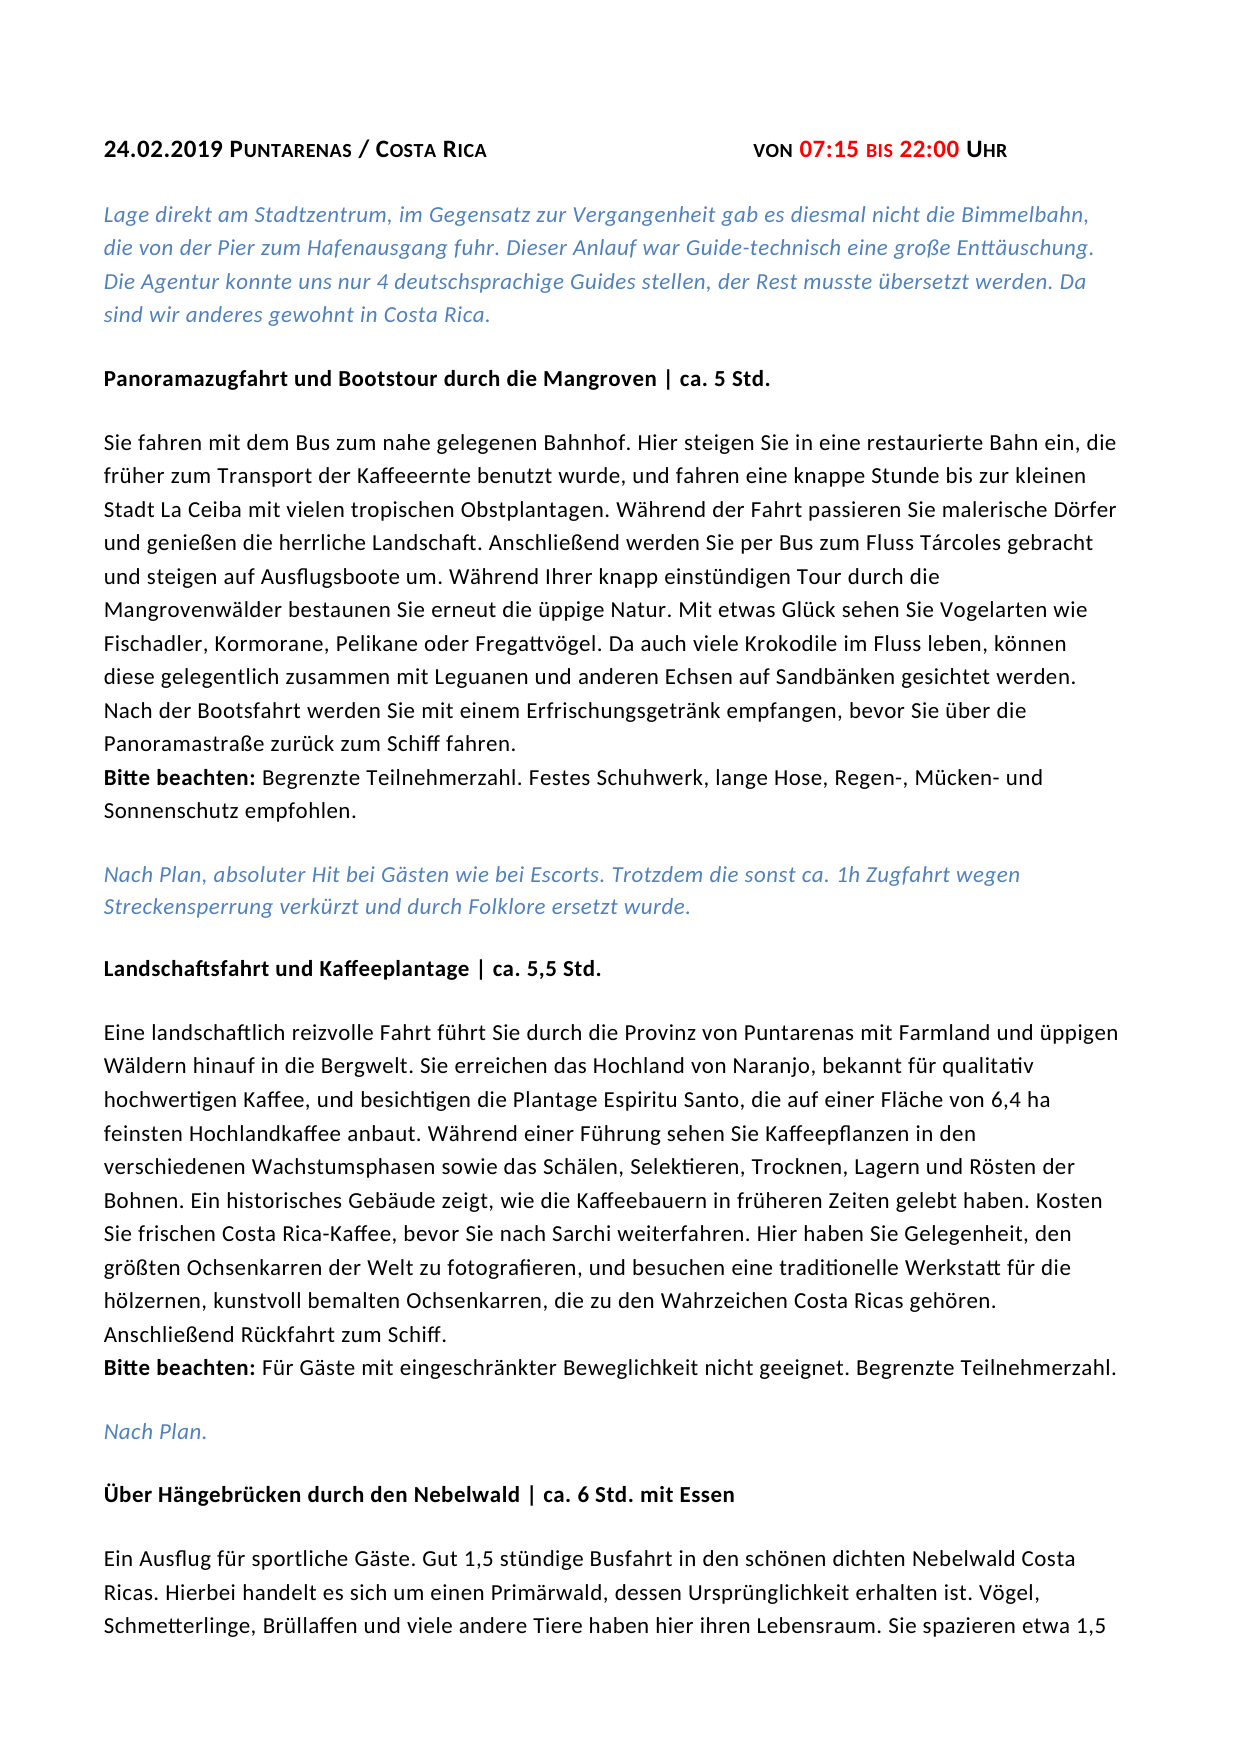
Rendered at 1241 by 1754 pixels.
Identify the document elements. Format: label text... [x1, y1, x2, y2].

text Lage direkt am Stadtzentrum, im Gegensatz zur Vergangenheit gab es diesmal nicht die Bimmelbahn, die von der Pier zum Hafenausgang fuhr. Dieser Anlauf war Guide-technisch eine große Enttäuschung. Die Agentur konnte uns nur 4 deutschsprachige Guides stellen, der Rest musste übersetzt werden. Da sind wir anderes gewohnt in Costa Rica. [103, 200, 1122, 329]
text Panoramazugfahrt und Bootstour durch die Mangroven | ca. 5 Std. [103, 364, 1122, 392]
text Landschaftsfahrt und Kaffeeplantage | ca. 5,5 Std. [103, 954, 1122, 983]
text 24.02.2019 Puntarenas / Costa Rica von 07:15 bis 22:00 Uhr [103, 133, 1122, 164]
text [103, 1544, 1122, 1639]
text Nach Plan. [103, 1417, 1122, 1445]
text Über Hängebrücken durch den Nebelwald | ca. 6 Std. mit Essen [103, 1481, 1122, 1509]
text Eine landschaftlich reizvolle Fahrt führt Sie durch die Provinz von Puntarenas mit Farmland und üppigen Wäldern hinauf in die Bergwelt. Sie erreichen das Hochland von Naranjo, bekannt für qualitativ hochwertigen Kaffee, und besichtigen die Plantage Espiritu Santo, die auf einer Fläche von 6,4 ha feinsten Hochlandkaffee anbaut. Während einer Führung sehen Sie Kaffeepflanzen in den verschiedenen Wachstumsphasen sowie das Schälen, Selektieren, Trocknen, Lagern und Rösten der Bohnen. Ein historisches Gebäude zeigt, wie die Kaffeebauern in früheren Zeiten gelebt haben. Kosten Sie frischen Costa Rica-Kaffee, bevor Sie nach Sarchi weiterfahren. Hier haben Sie Gelegenheit, den größten Ochsenkarren der Welt zu fotografieren, und besuchen eine traditionelle Werkstatt für die hölzernen, kunstvoll bemalten Ochsenkarren, die zu den Wahrzeichen Costa Ricas gehören. Anschließend Rückfahrt zum Schiff. Bitte beachten: Für Gäste mit eingeschränkter Beweglichkeit nicht geeignet. Begrenzte Teilnehmerzahl. [103, 1018, 1122, 1382]
text Nach Plan, absoluter Hit bei Gästen wie bei Escorts. Trotzdem die sonst ca. 1h Zugfahrt wegen Streckensperrung verkürzt und durch Folklore ersetzt wurde. [103, 860, 1122, 920]
text Sie fahren mit dem Bus zum nahe gelegenen Bahnhof. Hier steigen Sie in eine restaurierte Bahn ein, die früher zum Transport der Kaffeeernte benutzt wurde, und fahren eine knappe Stunde bis zur kleinen Stadt La Ceiba mit vielen tropischen Obstplantagen. Während der Fahrt passieren Sie malerische Dörfer und genießen die herrliche Landschaft. Anschließend werden Sie per Bus zum Fluss Tárcoles gebracht und steigen auf Ausflugsboote um. Während Ihrer knapp einstündigen Tour durch die Mangrovenwälder bestaunen Sie erneut die üppige Natur. Mit etwas Glück sehen Sie Vogelarten wie Fischadler, Kormorane, Pelikane oder Fregattvögel. Da auch viele Krokodile im Fluss leben, können diese gelegentlich zusammen mit Leguanen und anderen Echsen auf Sandbänken gesichtet werden. Nach der Bootsfahrt werden Sie mit einem Erfrischungsgetränk empfangen, bevor Sie über die Panoramastraße zurück zum Schiff fahren. Bitte beachten: Begrenzte Teilnehmerzahl. Festes Schuhwerk, lange Hose, Regen-, Mücken- und Sonnenschutz empfohlen. [103, 428, 1122, 825]
